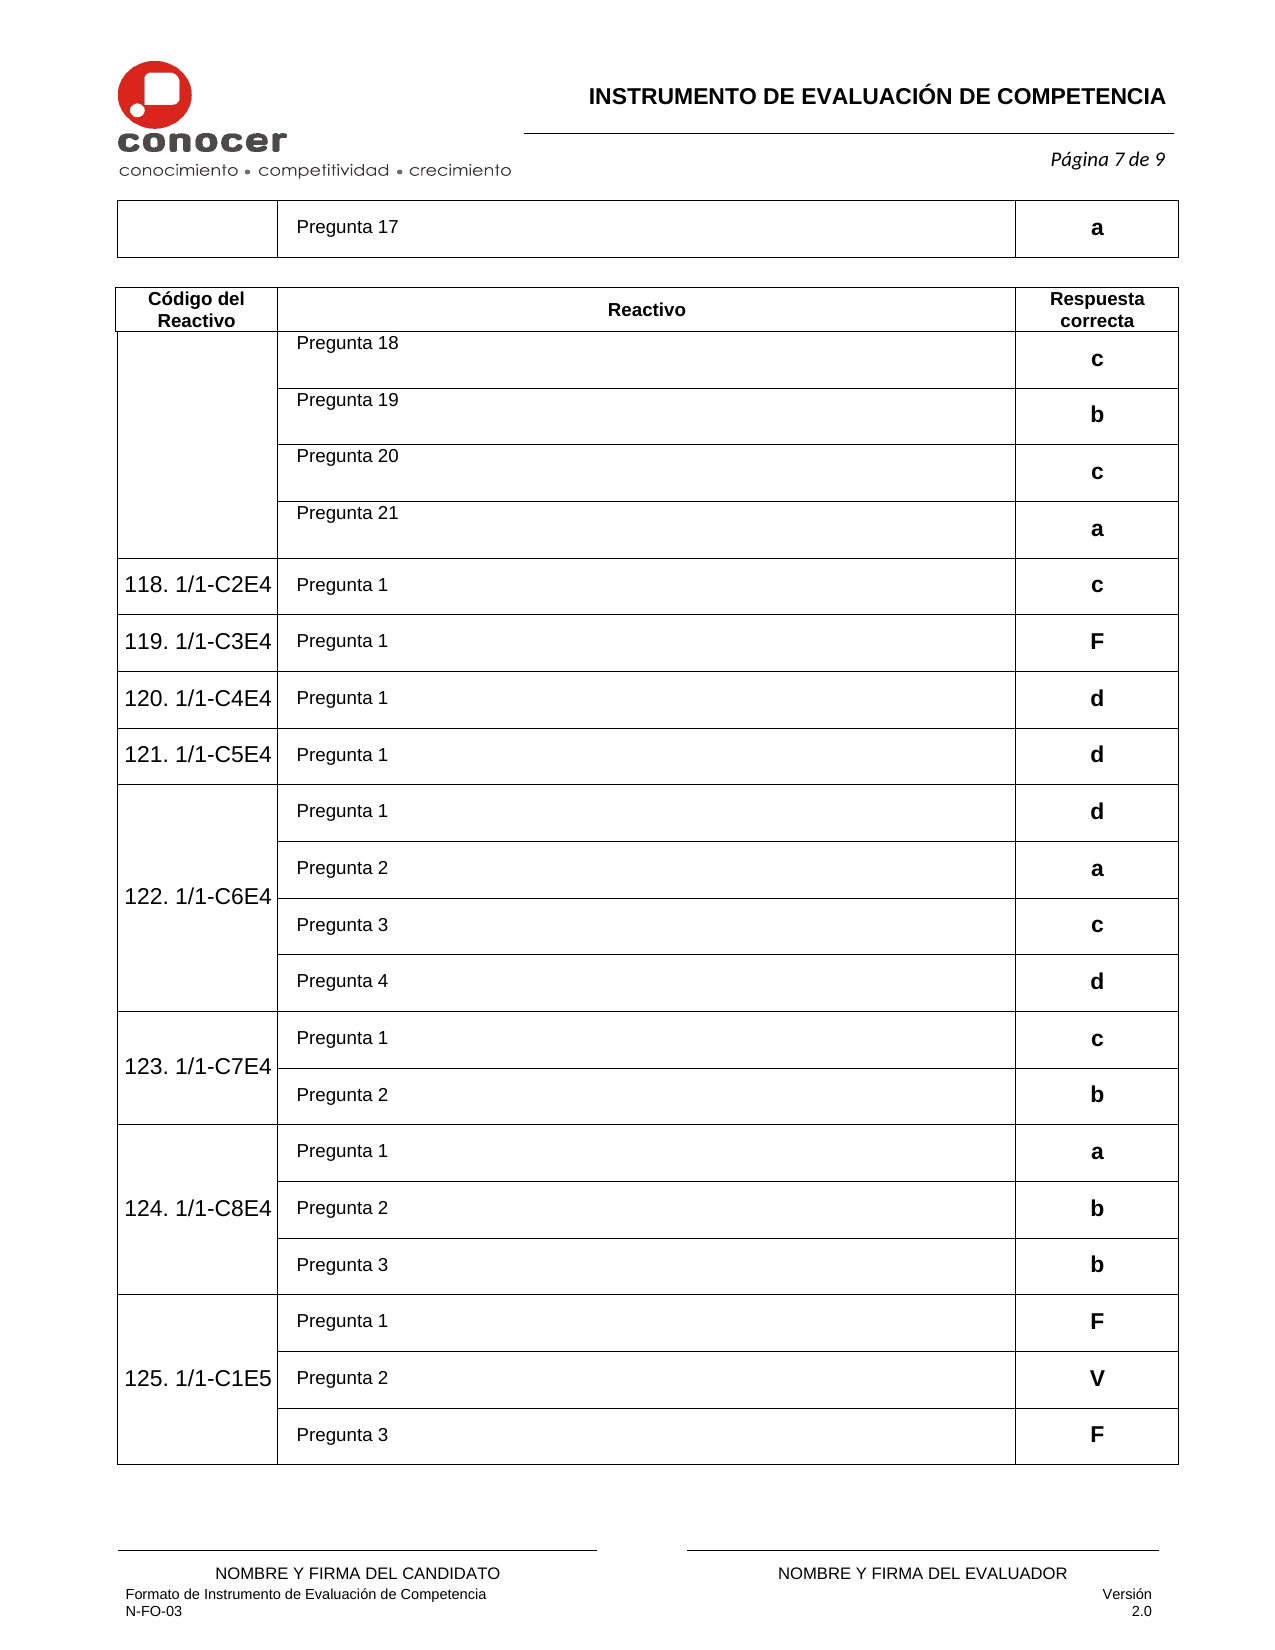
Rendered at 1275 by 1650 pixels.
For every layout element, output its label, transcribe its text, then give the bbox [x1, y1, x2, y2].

table_cell Pregunta 1 [278, 1012, 1015, 1068]
table_cell a [1016, 1125, 1178, 1181]
table_cell Pregunta 2 [278, 1352, 1015, 1408]
table_header Reactivo [278, 288, 1015, 331]
table_cell 120. 1/1-C4E4 [118, 672, 277, 728]
table_cell d [1016, 672, 1178, 728]
table_cell Pregunta 1 [278, 1295, 1015, 1351]
table_cell Pregunta 3 [278, 899, 1015, 954]
table_cell c [1016, 445, 1178, 501]
table_cell c [1016, 559, 1178, 614]
table_cell Pregunta 21 [278, 502, 1015, 558]
table_cell 124. 1/1-C8E4 [118, 1125, 277, 1294]
table_header Respuesta correcta [1016, 288, 1178, 331]
table_cell Pregunta 1 [278, 559, 1015, 614]
table_cell Pregunta 20 [278, 445, 1015, 501]
table_cell Pregunta 3 [278, 1239, 1015, 1294]
table_cell a [1016, 842, 1178, 898]
table_cell d [1016, 729, 1178, 784]
table_cell Pregunta 19 [278, 389, 1015, 444]
table_cell F [1016, 1295, 1178, 1351]
table_cell Pregunta 2 [278, 1182, 1015, 1238]
table_cell [118, 332, 277, 558]
table_cell 118. 1/1-C2E4 [118, 559, 277, 614]
table_cell Pregunta 1 [278, 672, 1015, 728]
table_cell Pregunta 2 [278, 1069, 1015, 1124]
table_cell c [1016, 899, 1178, 954]
table_cell F [1016, 615, 1178, 671]
table_cell Pregunta 1 [278, 615, 1015, 671]
table_cell 122. 1/1-C6E4 [118, 785, 277, 1011]
table_cell 121. 1/1-C5E4 [118, 729, 277, 784]
table_cell c [1016, 1012, 1178, 1068]
picture [118, 61, 287, 152]
table_cell c [1016, 332, 1178, 388]
table_cell V [1016, 1352, 1178, 1408]
table_cell Pregunta 18 [278, 332, 1015, 388]
table_cell Pregunta 1 [278, 785, 1015, 841]
table_cell Pregunta 3 [278, 1409, 1015, 1464]
table_cell 125. 1/1-C1E5 [118, 1295, 277, 1464]
table_cell b [1016, 1182, 1178, 1238]
table_cell b [1016, 1239, 1178, 1294]
table_cell a [1016, 201, 1178, 257]
table_cell Pregunta 17 [278, 201, 1015, 257]
table_cell b [1016, 1069, 1178, 1124]
table_cell 119. 1/1-C3E4 [118, 615, 277, 671]
table_header Código del Reactivo [116, 288, 277, 331]
table_cell Pregunta 2 [278, 842, 1015, 898]
table_cell d [1016, 955, 1178, 1011]
table_cell Pregunta 1 [278, 729, 1015, 784]
table_cell d [1016, 785, 1178, 841]
table_cell b [1016, 389, 1178, 444]
table_cell a [1016, 502, 1178, 558]
table_cell 123. 1/1-C7E4 [118, 1012, 277, 1124]
table_cell Pregunta 4 [278, 955, 1015, 1011]
table_cell F [1016, 1409, 1178, 1464]
table_cell Pregunta 1 [278, 1125, 1015, 1181]
